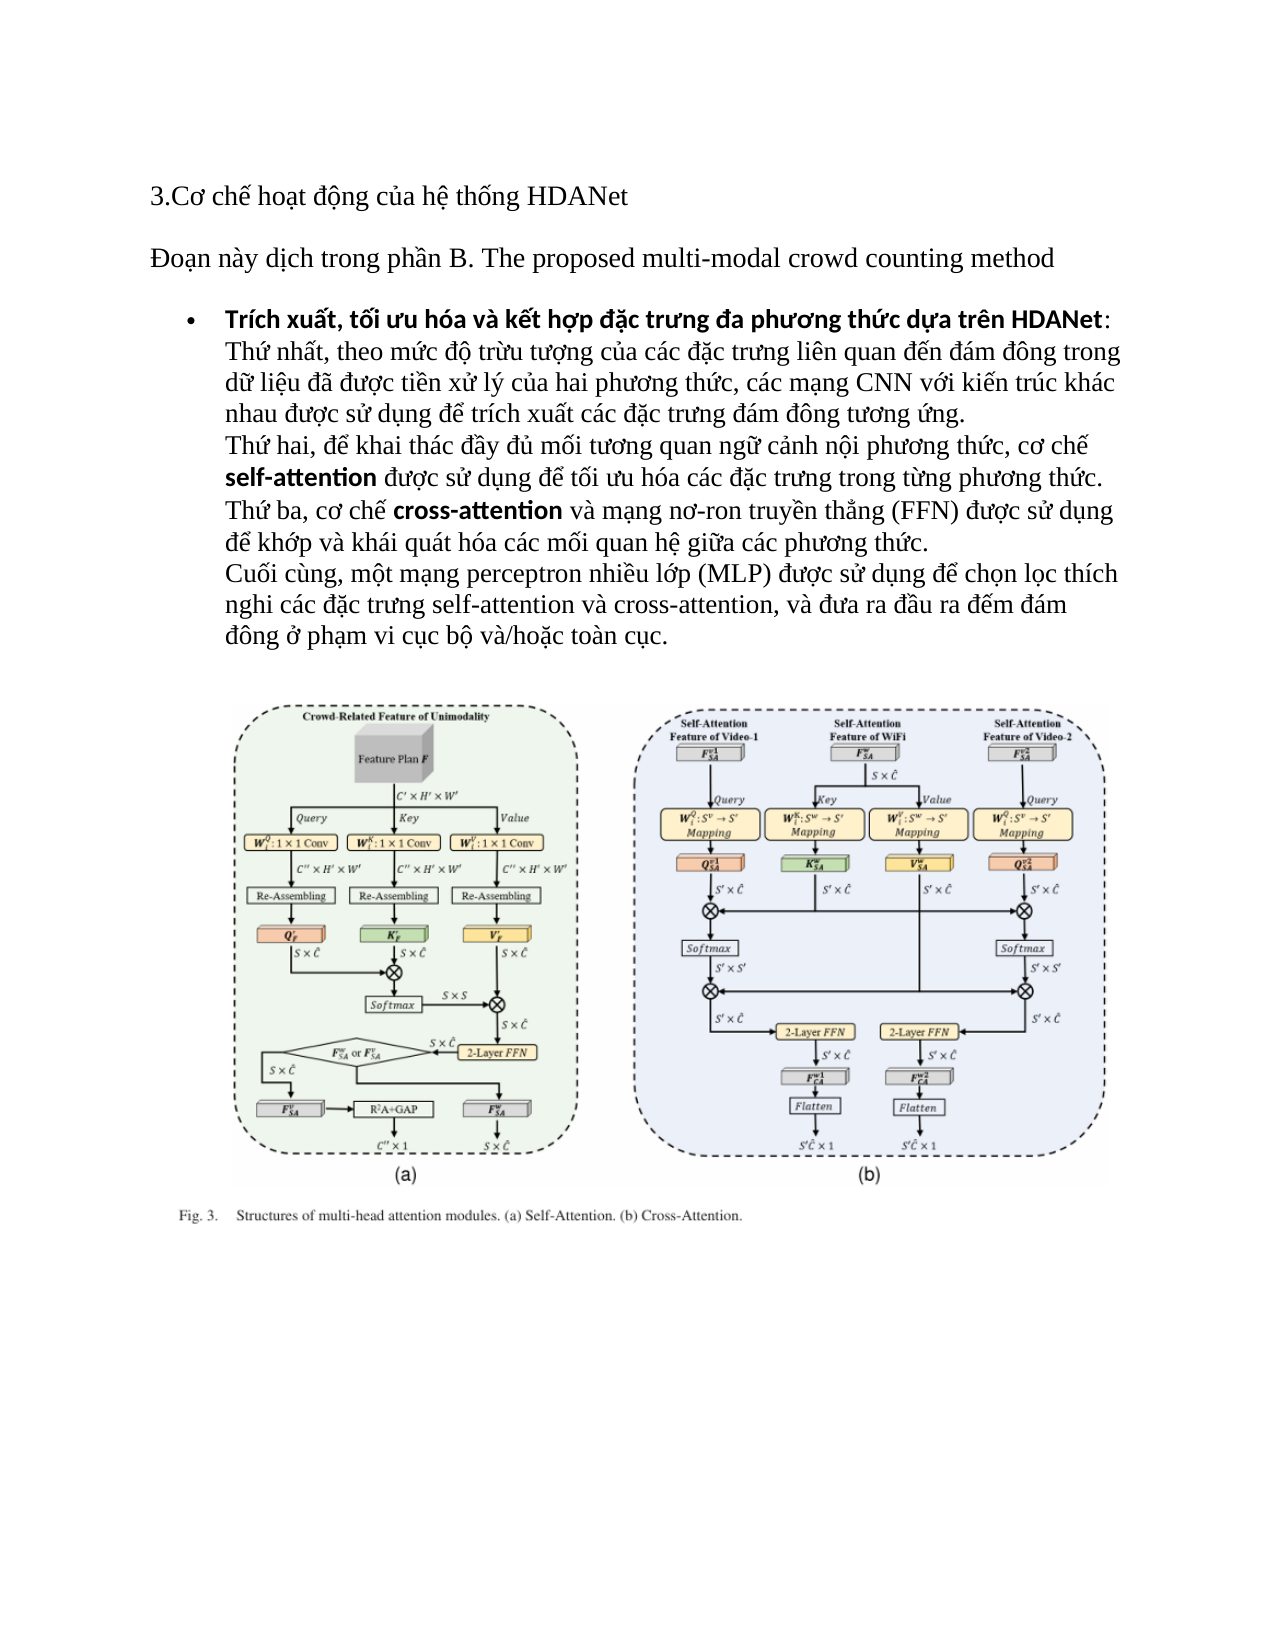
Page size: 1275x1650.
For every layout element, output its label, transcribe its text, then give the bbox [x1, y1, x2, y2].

text Đoạn này dịch trong phần B. The proposed multi-modal crowd counting method [150, 241, 1125, 273]
picture [150, 679, 1125, 1239]
text 3.Cơ chế hoạt động của hệ thống HDANet [150, 179, 1125, 212]
list Trích xuất, tối ưu hóa và kết hợp đặc trưng đa phương thức dựa trên HDANet: Thứ nhất, theo mức độ trừu tượng của các đặc trưng liên quan đến đám đông trong dữ liệu đã được tiền xử lý của hai phương thức, các mạng CNN với kiến trúc khác nhau được sử dụng để trích xuất các đặc trưng đám đông tương ứng. Thứ hai, để khai thác đầy đủ mối tương quan ngữ cảnh nội phương thức, cơ chế self-attention được sử dụng để tối ưu hóa các đặc trưng trong từng phương thức. Thứ ba, cơ chế cross-attention và mạng nơ-ron truyền thẳng (FFN) được sử dụng để khớp và khái quát hóa các mối quan hệ giữa các phương thức. Cuối cùng, một mạng perceptron nhiều lớp (MLP) được sử dụng để chọn lọc thích nghi các đặc trưng self-attention và cross-attention, và đưa ra đầu ra đếm đám đông ở phạm vi cục bộ và/hoặc toàn cục. [187, 302, 1125, 651]
